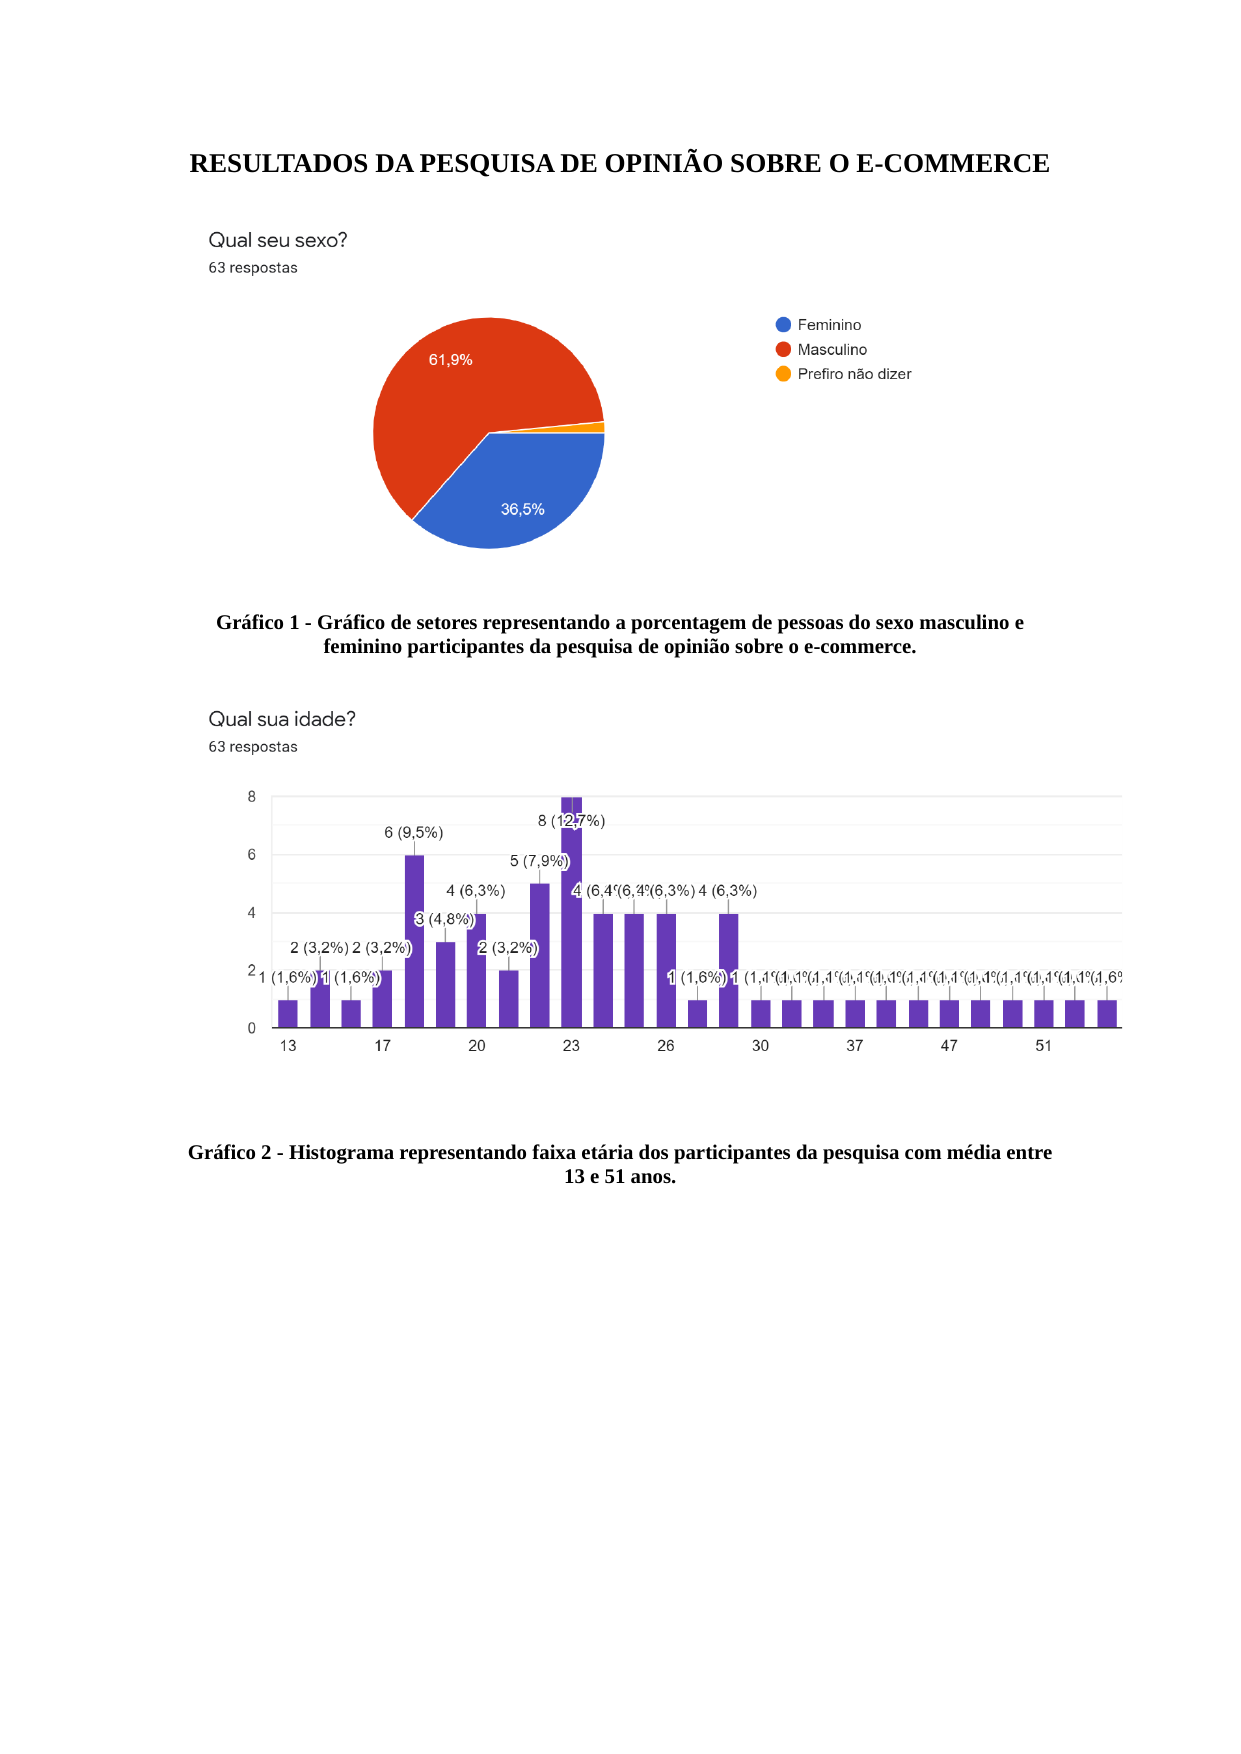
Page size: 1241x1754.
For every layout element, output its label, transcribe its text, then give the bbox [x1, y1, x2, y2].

text RESULTADOS DA PESQUISA DE OPINIÃO SOBRE O E-COMMERCE [177, 148, 1063, 179]
text Gráfico 1 - Gráfico de setores representando a porcentagem de pessoas do sexo masculino e feminino participantes da pesquisa de opinião sobre o e-commerce. [177, 610, 1063, 658]
picture [177, 195, 1123, 593]
picture [177, 674, 1123, 1124]
text Gráfico 2 - Histograma representando faixa etária dos participantes da pesquisa com média entre 13 e 51 anos. [177, 1140, 1063, 1188]
